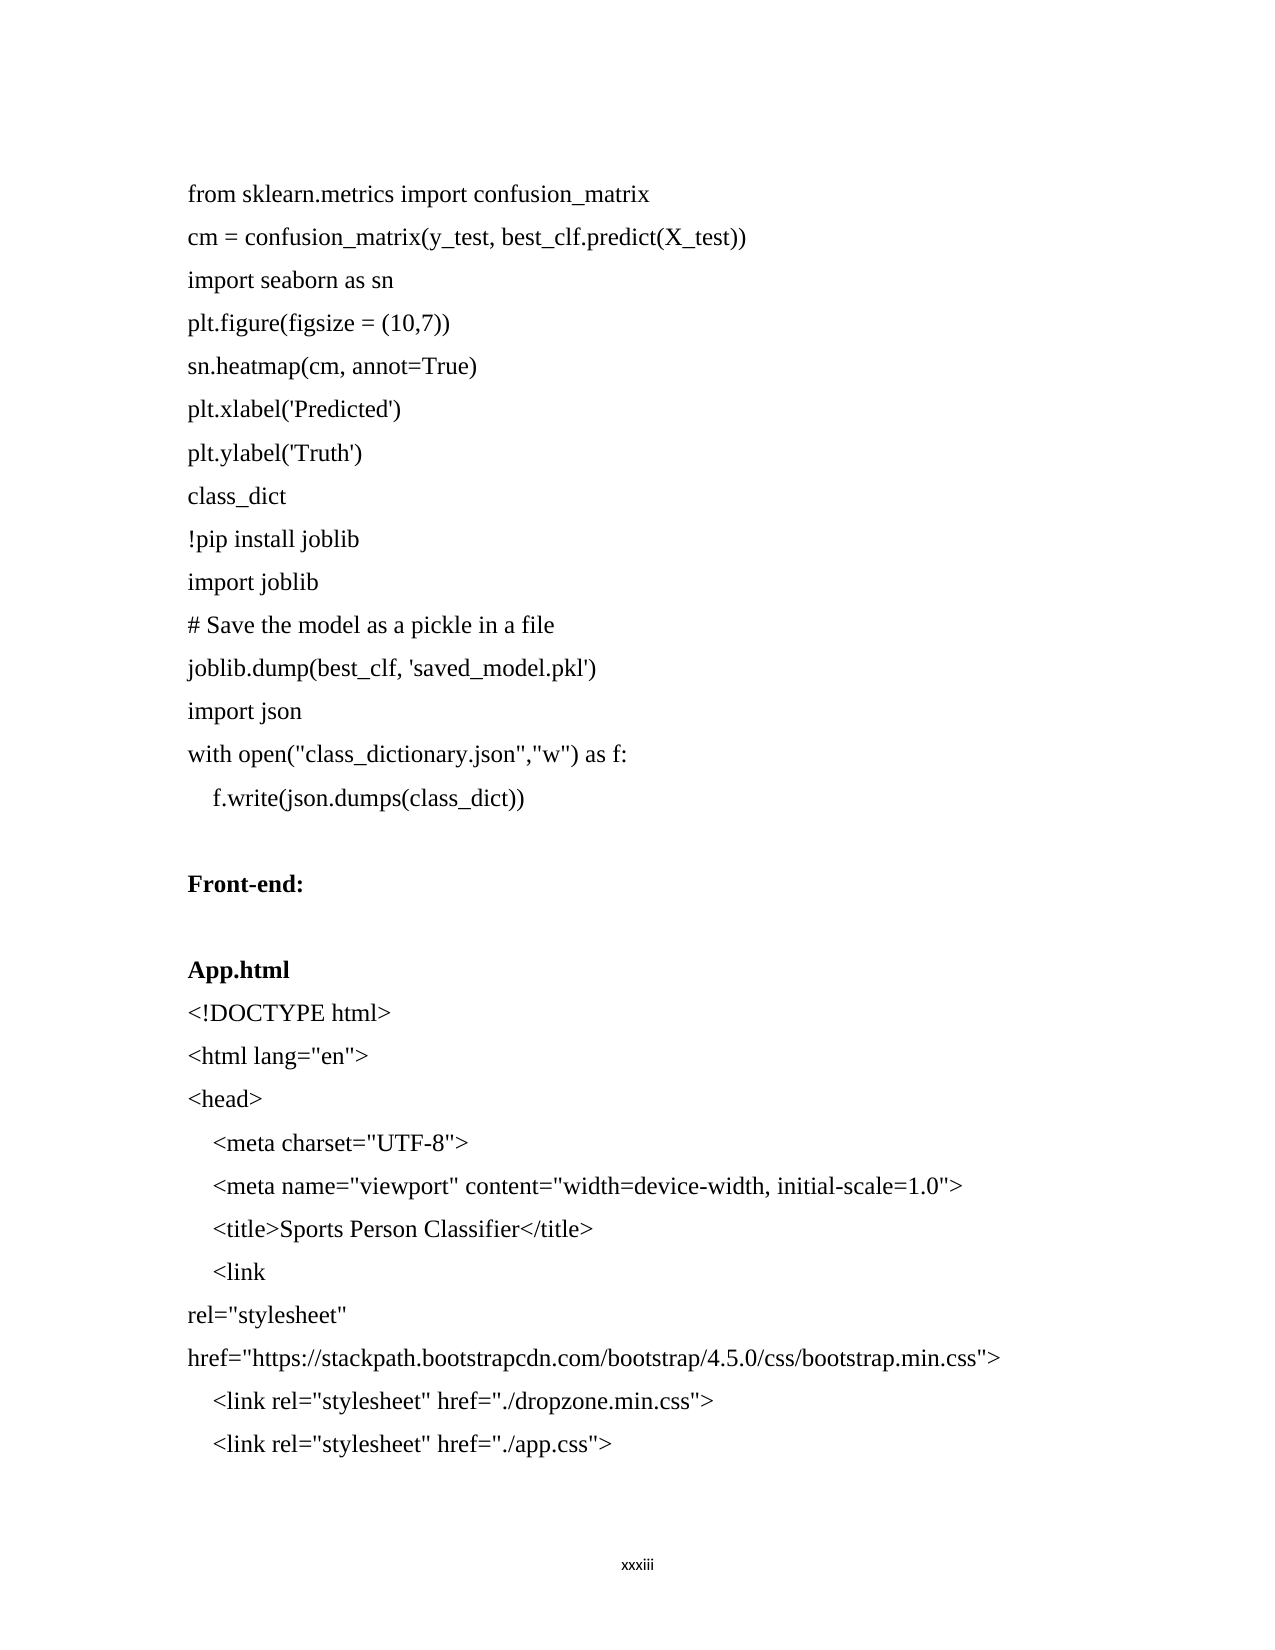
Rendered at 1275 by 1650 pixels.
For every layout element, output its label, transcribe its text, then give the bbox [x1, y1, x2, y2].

list sn.heatmap(cm, annot=True) [187, 351, 1125, 380]
list joblib.dump(best_clf, 'saved_model.pkl') [187, 653, 1125, 682]
list <link [187, 1257, 1125, 1286]
list with open("class_dictionary.json","w") as f: [187, 739, 1125, 768]
list <title>Sports Person Classifier</title> [187, 1214, 1125, 1243]
list <link rel="stylesheet" href="./dropzone.min.css"> [187, 1386, 1125, 1415]
list <meta name="viewport" content="width=device-width, initial-scale=1.0"> [187, 1171, 1125, 1199]
list plt.ylabel('Truth') [187, 438, 1125, 466]
list from sklearn.metrics import confusion_matrix [187, 179, 1125, 208]
list Front-end: [187, 869, 1125, 898]
list <html lang="en"> [187, 1041, 1125, 1070]
list <!DOCTYPE html> [187, 998, 1125, 1027]
list !pip install joblib [187, 524, 1125, 553]
list plt.figure(figsize = (10,7)) [187, 308, 1125, 337]
list class_dict [187, 481, 1125, 509]
list App.html [187, 955, 1125, 984]
list import joblib [187, 567, 1125, 596]
list <head> [187, 1084, 1125, 1113]
list import json [187, 696, 1125, 725]
list import seaborn as sn [187, 265, 1125, 294]
list <link rel="stylesheet" href="./app.css"> [187, 1429, 1125, 1458]
list plt.xlabel('Predicted') [187, 394, 1125, 423]
list f.write(json.dumps(class_dict)) [187, 783, 1125, 811]
list <meta charset="UTF-8"> [187, 1128, 1125, 1156]
list cm = confusion_matrix(y_test, best_clf.predict(X_test)) [187, 222, 1125, 251]
list rel="stylesheet" href="https://stackpath.bootstrapcdn.com/bootstrap/4.5.0/css/bootstrap.min.css"> [187, 1300, 1125, 1372]
list # Save the model as a pickle in a file [187, 610, 1125, 639]
